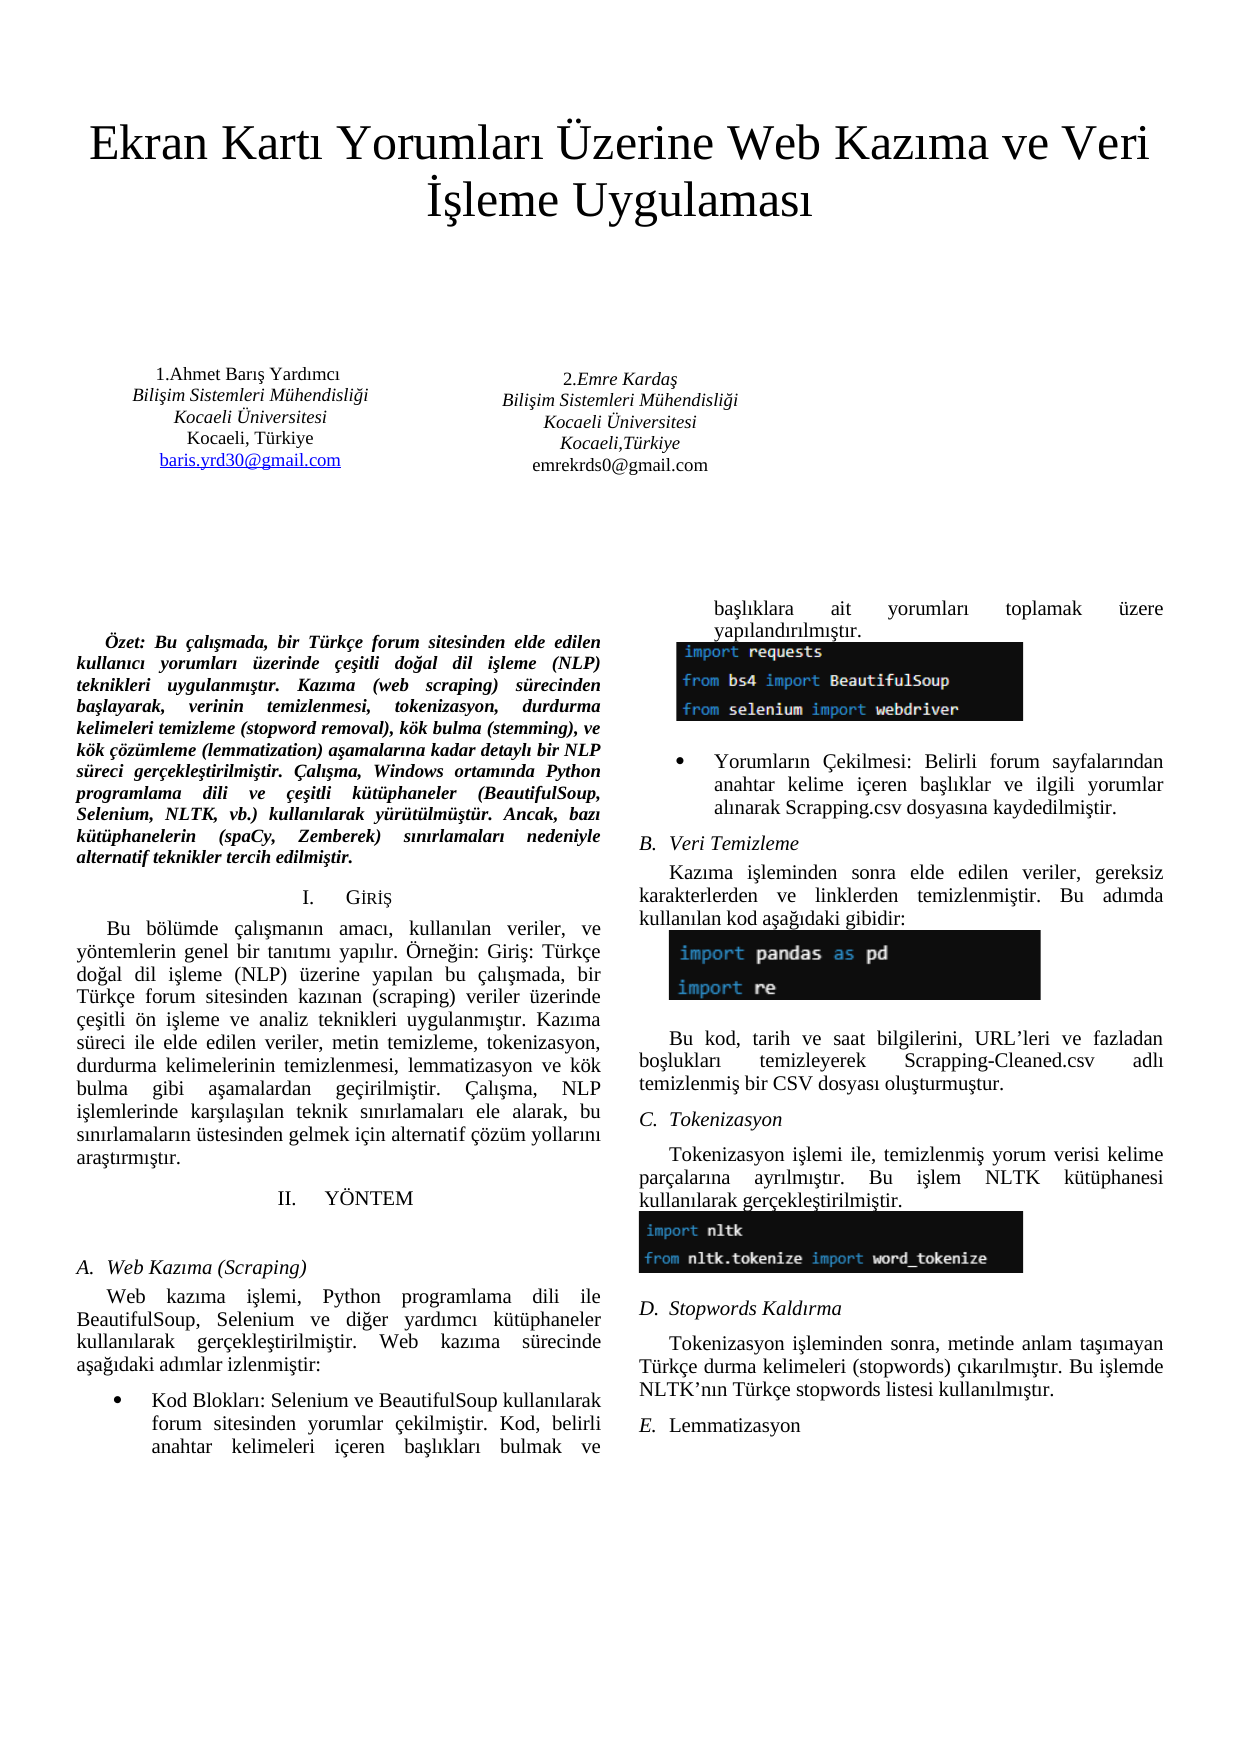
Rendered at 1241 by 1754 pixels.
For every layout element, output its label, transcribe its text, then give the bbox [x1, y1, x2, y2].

picture [638, 1211, 1024, 1273]
text Bu bölümde çalışmanın amacı, kullanılan veriler, ve yöntemlerin genel bir tanıtımı yapılır. Örneğin: Giriş: Türkçe doğal dil işleme (NLP) üzerine yapılan bu çalışmada, bir Türkçe forum sitesinden kazınan (scraping) veriler üzerinde çeşitli ön işleme ve analiz teknikleri uygulanmıştır. Kazıma süreci ile elde edilen veriler, metin temizleme, tokenizasyon, durdurma kelimelerinin temizlenmesi, lemmatizasyon ve kök bulma gibi aşamalardan geçirilmiştir. Çalışma, NLP işlemlerinde karşılaşılan teknik sınırlamaları ele alarak, bu sınırlamaların üstesinden gelmek için alternatif çözüm yollarını araştırmıştır. [76, 917, 601, 1169]
subtitle Veri Temizleme [639, 831, 1164, 855]
title Ekran Kartı Yorumları Üzerine Web Kazıma ve Veri İşleme Uygulaması [76, 112, 1164, 285]
text Tokenizasyon işlemi ile, temizlenmiş yorum verisi kelime parçalarına ayrılmıştır. Bu işlem NLTK kütüphanesi kullanılarak gerçekleştirilmiştir. [639, 1143, 1164, 1212]
text Tokenizasyon işleminden sonra, metinde anlam taşımayan Türkçe durma kelimeleri (stopwords) çıkarılmıştır. Bu işlemde NLTK’nın Türkçe stopwords listesi kullanılmıştır. [639, 1333, 1164, 1401]
text Kazıma işleminden sonra elde edilen veriler, gereksiz karakterlerden ve linklerden temizlenmiştir. Bu adımda kullanılan kod aşağıdaki gibidir: [639, 861, 1164, 930]
text 1.Ahmet Barış Yardımcı Bilişim Sistemleri Mühendisliği Kocaeli Üniversitesi Kocaeli, Türkiye baris.yrd30@gmail.com [76, 362, 424, 470]
text 2.Emre Kardaş Bilişim Sistemleri Mühendisliği Kocaeli Üniversitesi Kocaeli,Türkiye emrekrds0@gmail.com [454, 367, 786, 502]
list Tokenizasyon [639, 1108, 1164, 1131]
picture [676, 642, 1024, 721]
text Web kazıma işlemi, Python programlama dili ile BeautifulSoup, Selenium ve diğer yardımcı kütüphaneler kullanılarak gerçekleştirilmiştir. Web kazıma sürecinde aşağıdaki adımlar izlenmiştir: [76, 1285, 601, 1376]
subtitle YÖNTEM [76, 1186, 601, 1210]
text Özet: Bu çalışmada, bir Türkçe forum sitesinden elde edilen kullanıcı yorumları üzerinde çeşitli doğal dil işleme (NLP) teknikleri uygulanmıştır. Kazıma (web scraping) sürecinden başlayarak, verinin temizlenmesi, tokenizasyon, durdurma kelimeleri temizleme (stopword removal), kök bulma (stemming), ve kök çözümleme (lemmatization) aşamalarına kadar detaylı bir NLP süreci gerçekleştirilmiştir. Çalışma, Windows ortamında Python programlama dili ve çeşitli kütüphaneler (BeautifulSoup, Selenium, NLTK, vb.) kullanılarak yürütülmüştür. Ancak, bazı kütüphanelerin (spaCy, Zemberek) sınırlamaları nedeniyle alternatif teknikler tercih edilmiştir. [76, 631, 601, 868]
text Bu kod, tarih ve saat bilgilerini, URL’leri ve fazladan boşlukları temizleyerek Scrapping-Cleaned.csv adlı temizlenmiş bir CSV dosyası oluşturmuştur. [639, 1027, 1164, 1095]
list Yorumların Çekilmesi: Belirli forum sayfalarından anahtar kelime içeren başlıklar ve ilgili yorumlar alınarak Scrapping.csv dosyasına kaydedilmiştir. [676, 750, 1164, 819]
list Lemmatizasyon [639, 1414, 1164, 1437]
subtitle Web Kazıma (Scraping) [76, 1254, 601, 1279]
subtitle Giriş [76, 884, 601, 909]
list Stopwords Kaldırma [639, 1297, 1164, 1320]
list Kod Blokları: Selenium ve BeautifulSoup kullanılarak forum sitesinden yorumlar çekilmiştir. Kod, belirli anahtar kelimeleri içeren başlıkları bulmak ve başlıklara ait yorumları toplamak üzere yapılandırılmıştır. [676, 597, 1164, 642]
picture [668, 930, 1041, 1000]
list Kod Blokları: Selenium ve BeautifulSoup kullanılarak forum sitesinden yorumlar çekilmiştir. Kod, belirli anahtar kelimeleri içeren başlıkları bulmak ve başlıklara ait yorumları toplamak üzere yapılandırılmıştır. [114, 1389, 601, 1458]
